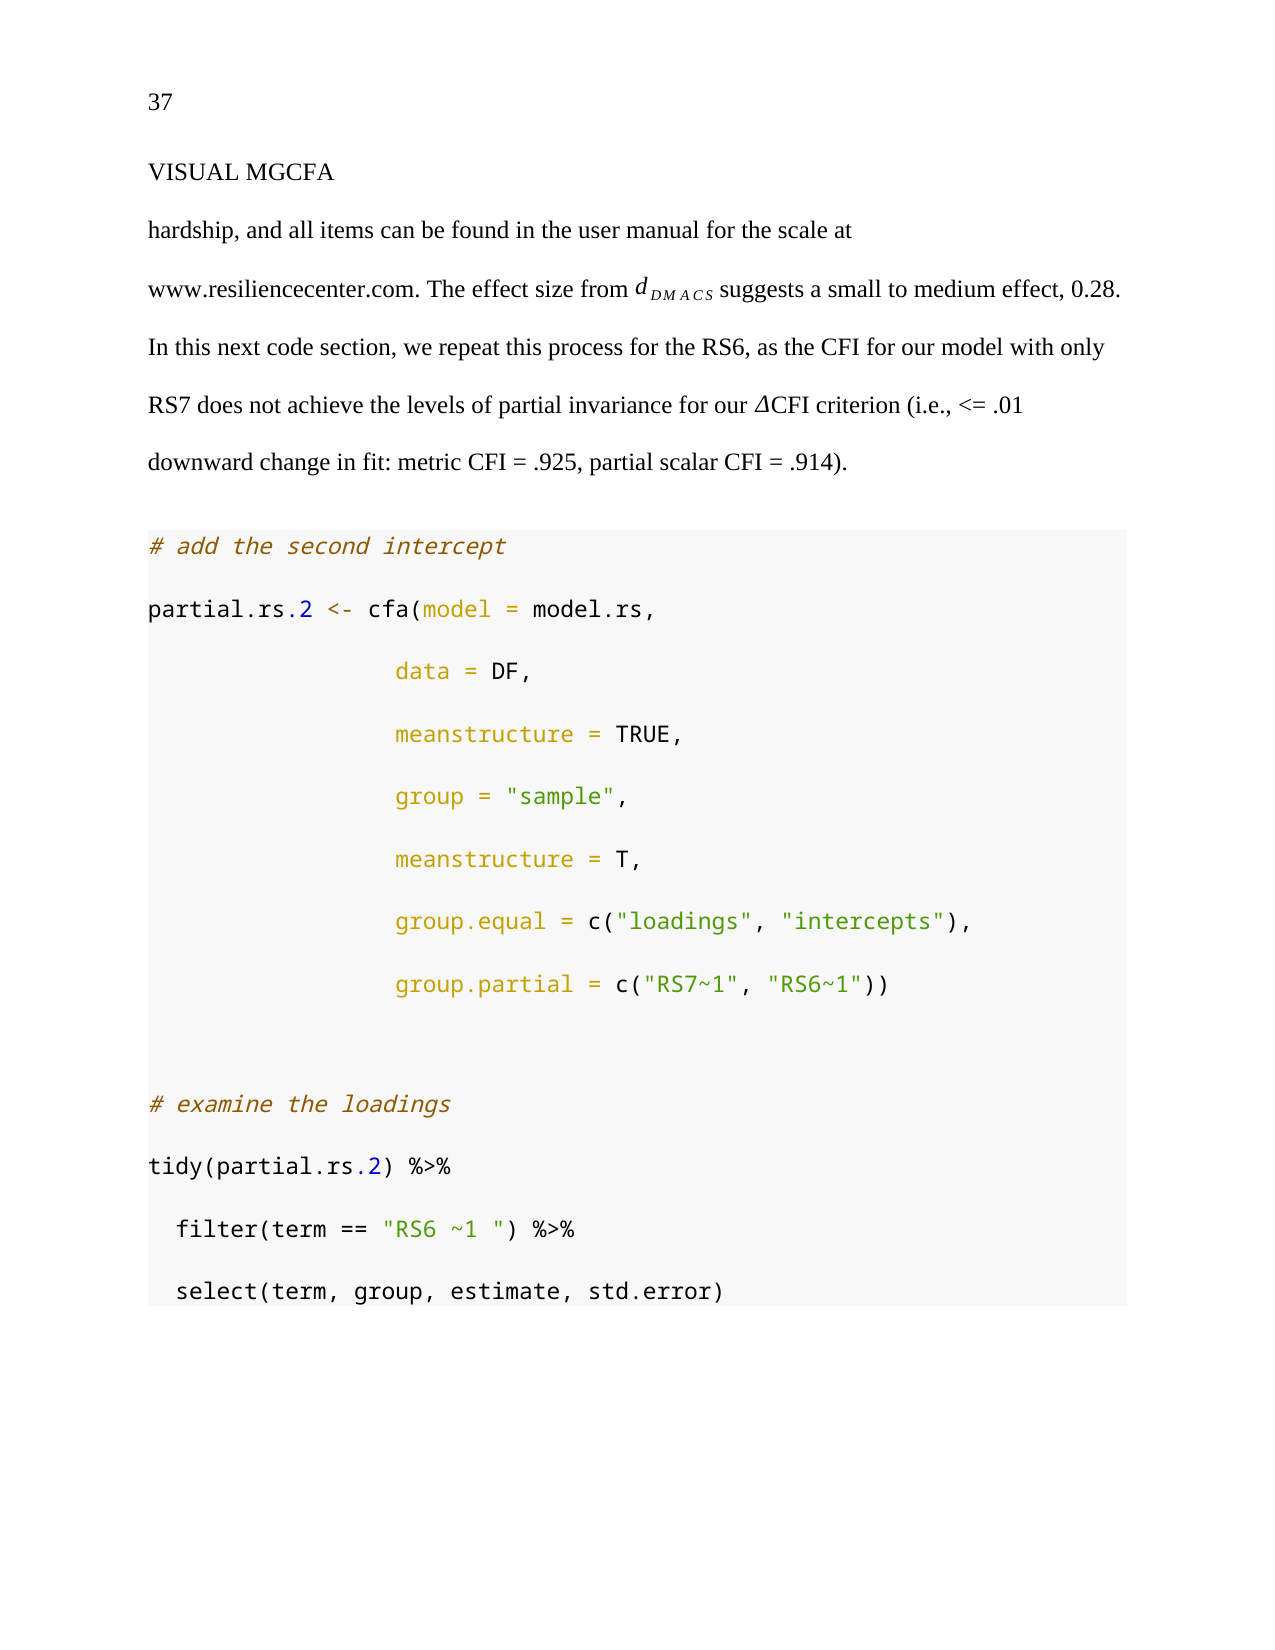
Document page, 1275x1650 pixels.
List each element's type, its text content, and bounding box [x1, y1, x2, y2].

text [148, 215, 1127, 476]
text # add the second intercept partial.rs.2 <- cfa(model = model.rs, data = DF, meanstructure = TRUE, group = "sample", meanstructure = T, group.equal = c("loadings", "intercepts"), group.partial = c("RS7~1", "RS6~1")) # examine the loadings tidy(partial.rs.2) %>% filter(term == "RS6 ~1 ") %>% select(term, group, estimate, std.error) [148, 530, 1127, 1306]
